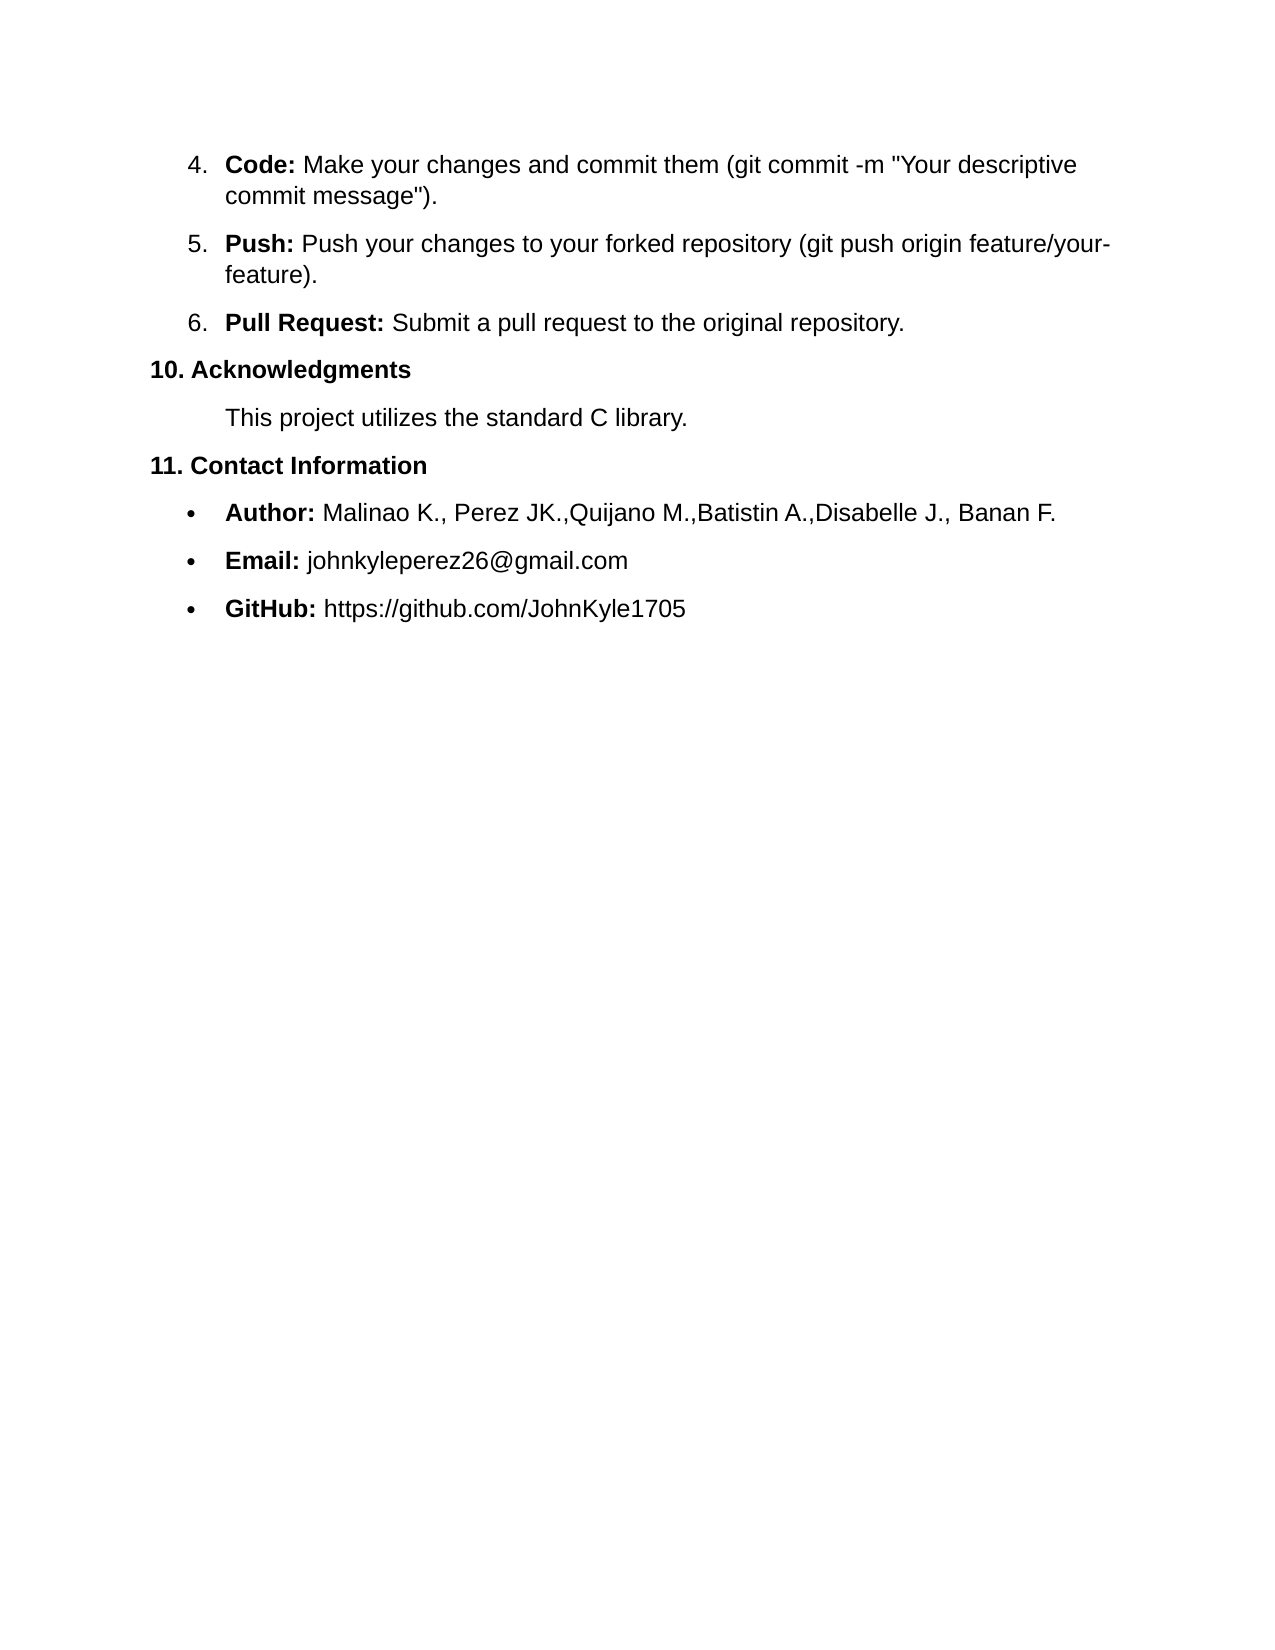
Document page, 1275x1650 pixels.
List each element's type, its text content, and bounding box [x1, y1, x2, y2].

text 11. Contact Information [150, 451, 1125, 479]
text 10. Acknowledgments [150, 355, 1125, 384]
list Pull Request: Submit a pull request to the original repository. [187, 307, 1125, 336]
list Email: johnkyleperez26@gmail.com [187, 546, 1125, 575]
list Code: Make your changes and commit them (git commit -m "Your descriptive commit message"). [187, 150, 1125, 210]
list Author: Malinao K., Perez JK.,Quijano M.,Batistin A.,Disabelle J., Banan F. [187, 498, 1125, 527]
list GitHub: https://github.com/JohnKyle1705 [187, 594, 1125, 622]
list Push: Push your changes to your forked repository (git push origin feature/your-feature). [187, 229, 1125, 288]
text This project utilizes the standard C library. [150, 403, 1125, 432]
